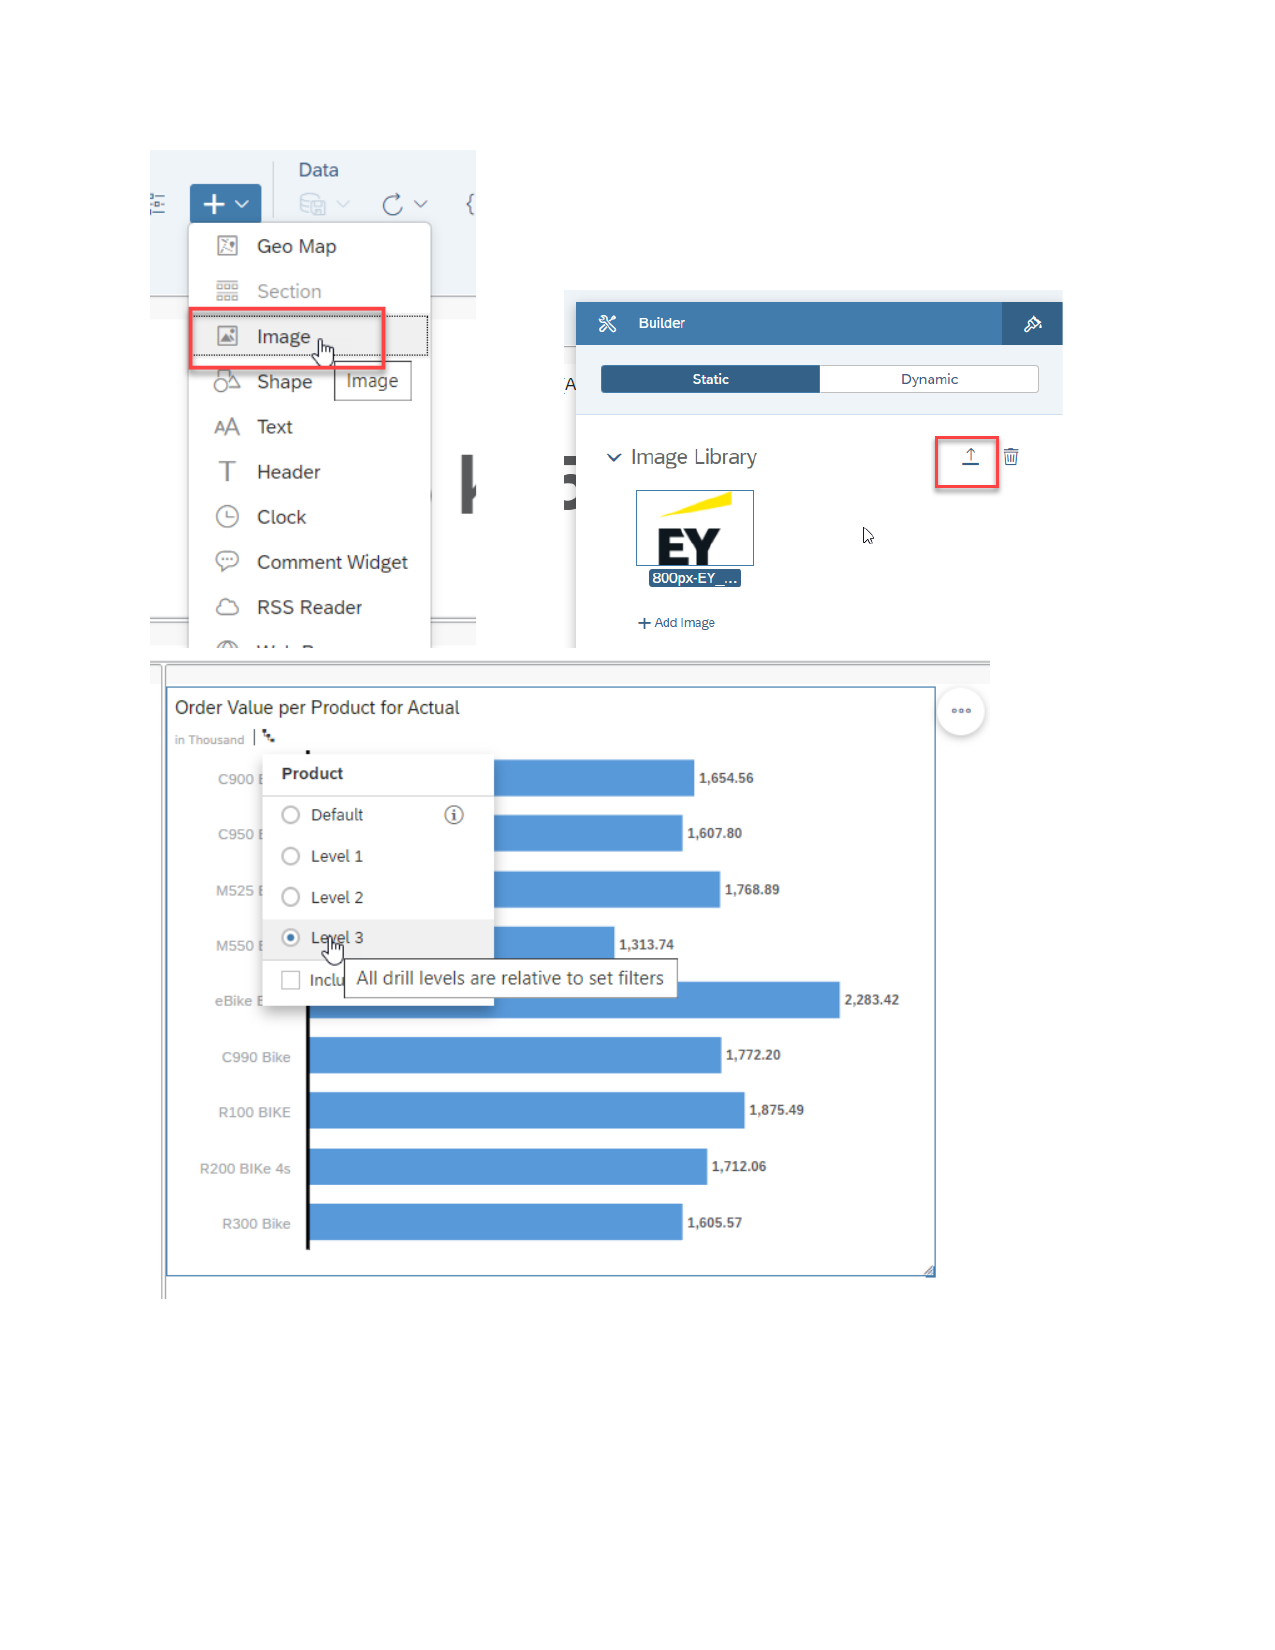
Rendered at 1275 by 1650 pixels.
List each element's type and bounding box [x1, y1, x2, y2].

picture [150, 150, 477, 648]
picture [150, 649, 990, 1299]
picture [564, 290, 1063, 648]
